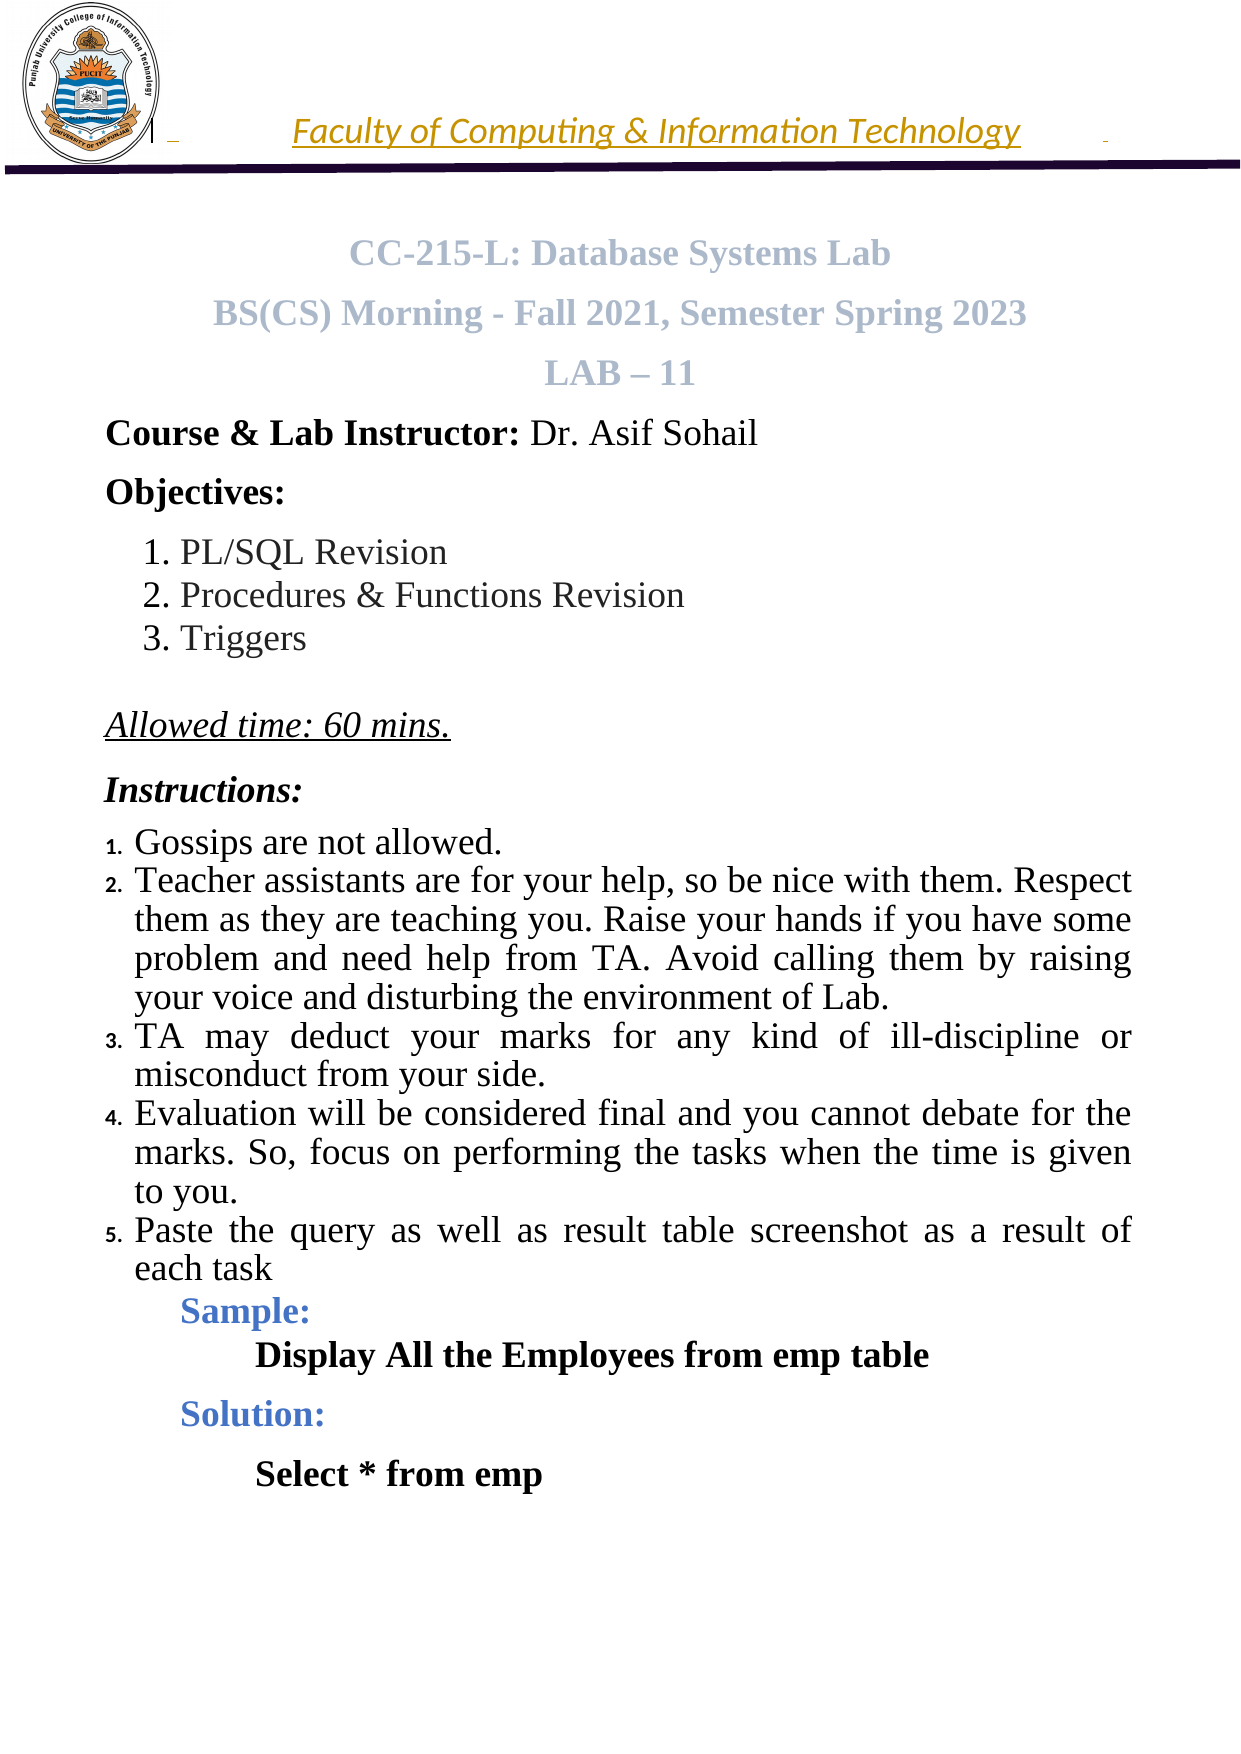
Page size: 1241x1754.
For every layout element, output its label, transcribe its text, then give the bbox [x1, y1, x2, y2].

text Select * from emp [105, 1452, 1135, 1495]
text Solution: [105, 1392, 1135, 1435]
list Evaluation will be considered final and you cannot debate for the marks. So, focus on performing the tasks when the time is given to you. [105, 1095, 1133, 1211]
list Triggers [142, 616, 1135, 659]
text Course & Lab Instructor: Dr. Asif Sohail [105, 410, 1135, 453]
list Paste the query as well as result table screenshot as a result of each task [105, 1211, 1133, 1289]
list Teacher assistants are for your help, so be nice with them. Respect them as they are teaching you. Raise your hands if you have some problem and need help from TA. Avoid calling them by raising your voice and disturbing the environment of Lab. [105, 862, 1133, 1017]
text Objectives: [105, 470, 1135, 513]
text Sample: [180, 1289, 1135, 1332]
text Allowed time: 60 mins. [105, 702, 1135, 745]
text LAB – 11 [105, 350, 1135, 393]
list PL/SQL Revision [142, 529, 1135, 573]
list TA may deduct your marks for any kind of ill-discipline or misconduct from your side. [105, 1017, 1133, 1095]
list Gossips are not allowed. [105, 823, 1133, 862]
text BS(CS) Morning - Fall 2021, Semester Spring 2023 [105, 290, 1135, 333]
picture [7, 2, 174, 164]
list Procedures & Functions Revision [142, 573, 1135, 616]
text Display All the Employees from emp table [180, 1332, 1135, 1375]
text CC-215-L: Database Systems Lab [105, 231, 1135, 274]
text Instructions: [103, 772, 1134, 811]
